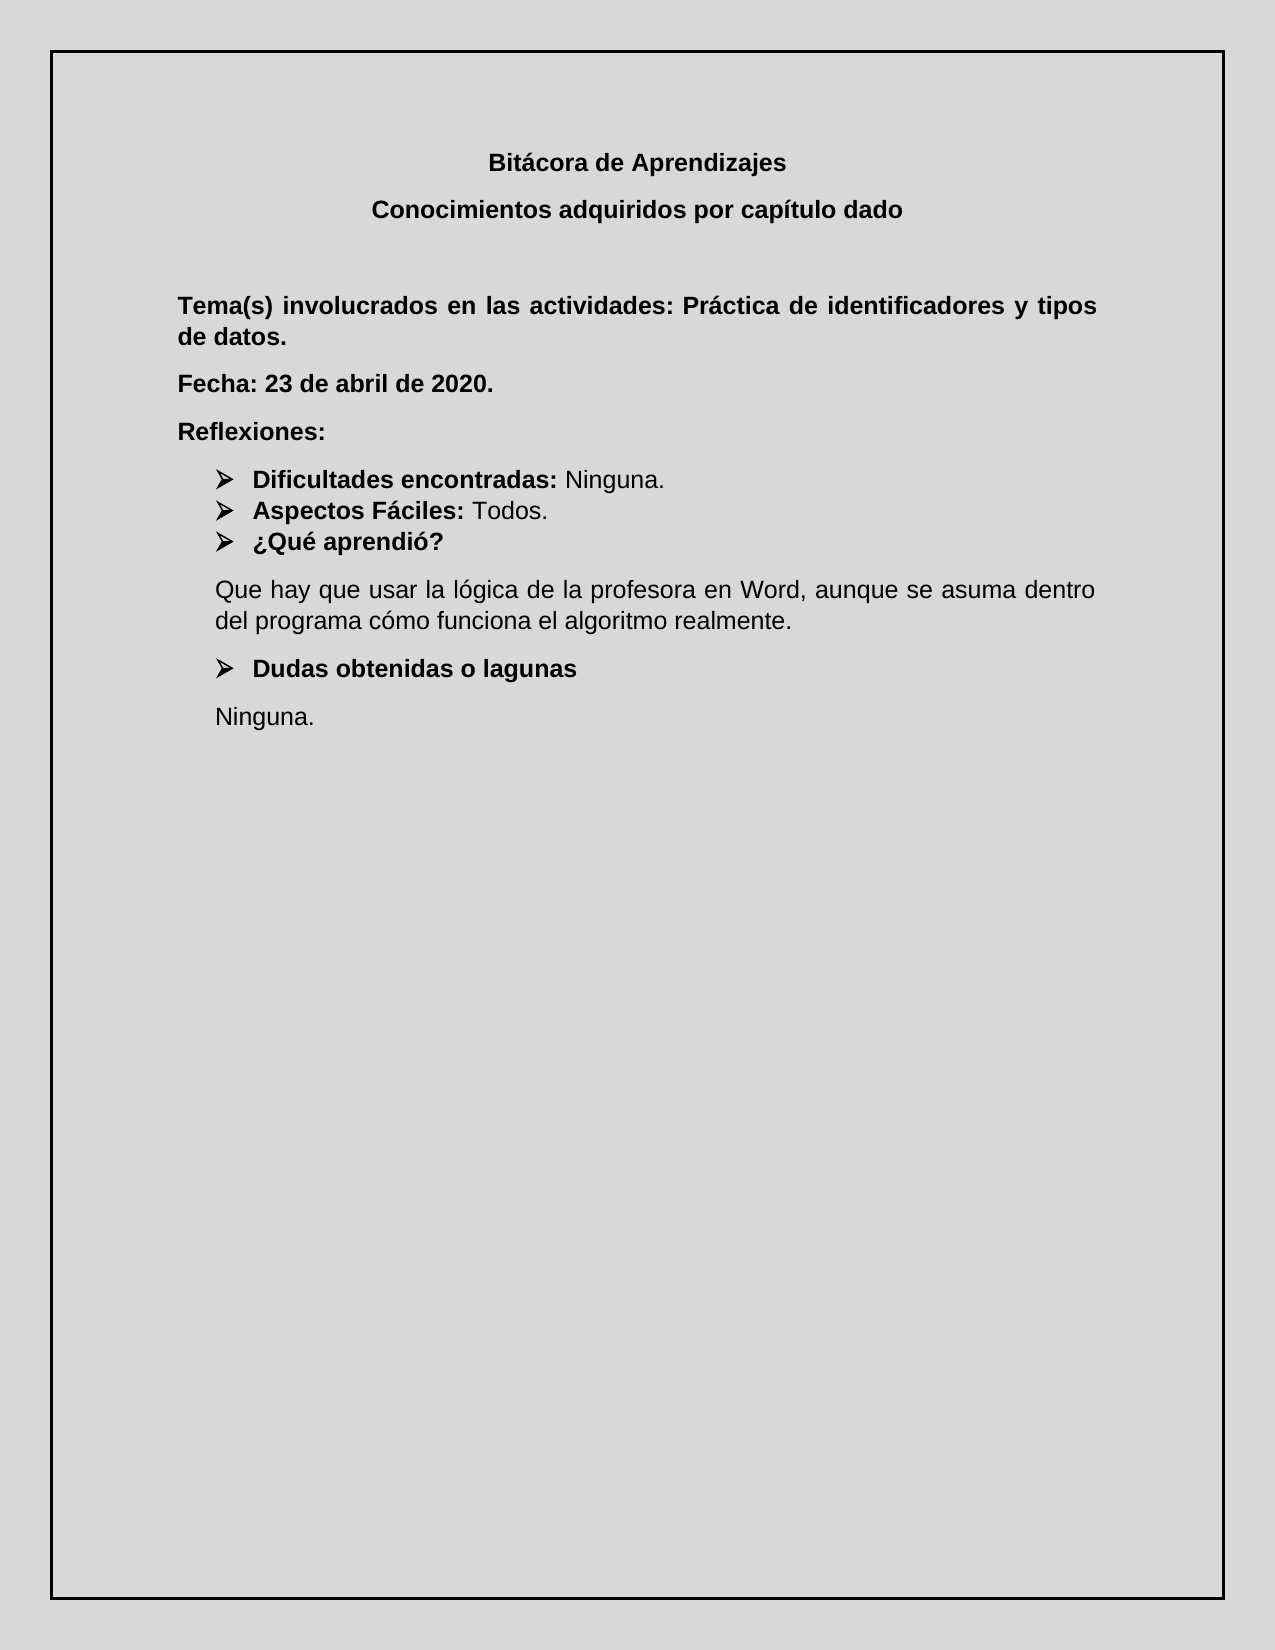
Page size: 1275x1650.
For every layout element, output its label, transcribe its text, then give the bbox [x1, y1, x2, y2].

text Que hay que usar la lógica de la profesora en Word, aunque se asuma dentro del programa cómo funciona el algoritmo realmente. [215, 575, 1098, 635]
text Fecha: 23 de abril de 2020. [177, 369, 1098, 398]
text Reflexiones: [177, 417, 1098, 446]
text Tema(s) involucrados en las actividades: Práctica de identificadores y tipos de datos. [177, 291, 1098, 351]
text Ninguna. [215, 702, 1098, 730]
text Bitácora de Aprendizajes [177, 148, 1098, 176]
list Dudas obtenidas o lagunas [215, 654, 1098, 683]
list Aspectos Fáciles: Todos. [215, 496, 1098, 525]
text Conocimientos adquiridos por capítulo dado [177, 195, 1098, 224]
list ¿Qué aprendió? [215, 527, 1098, 556]
list Dificultades encontradas: Ninguna. [215, 465, 1098, 494]
